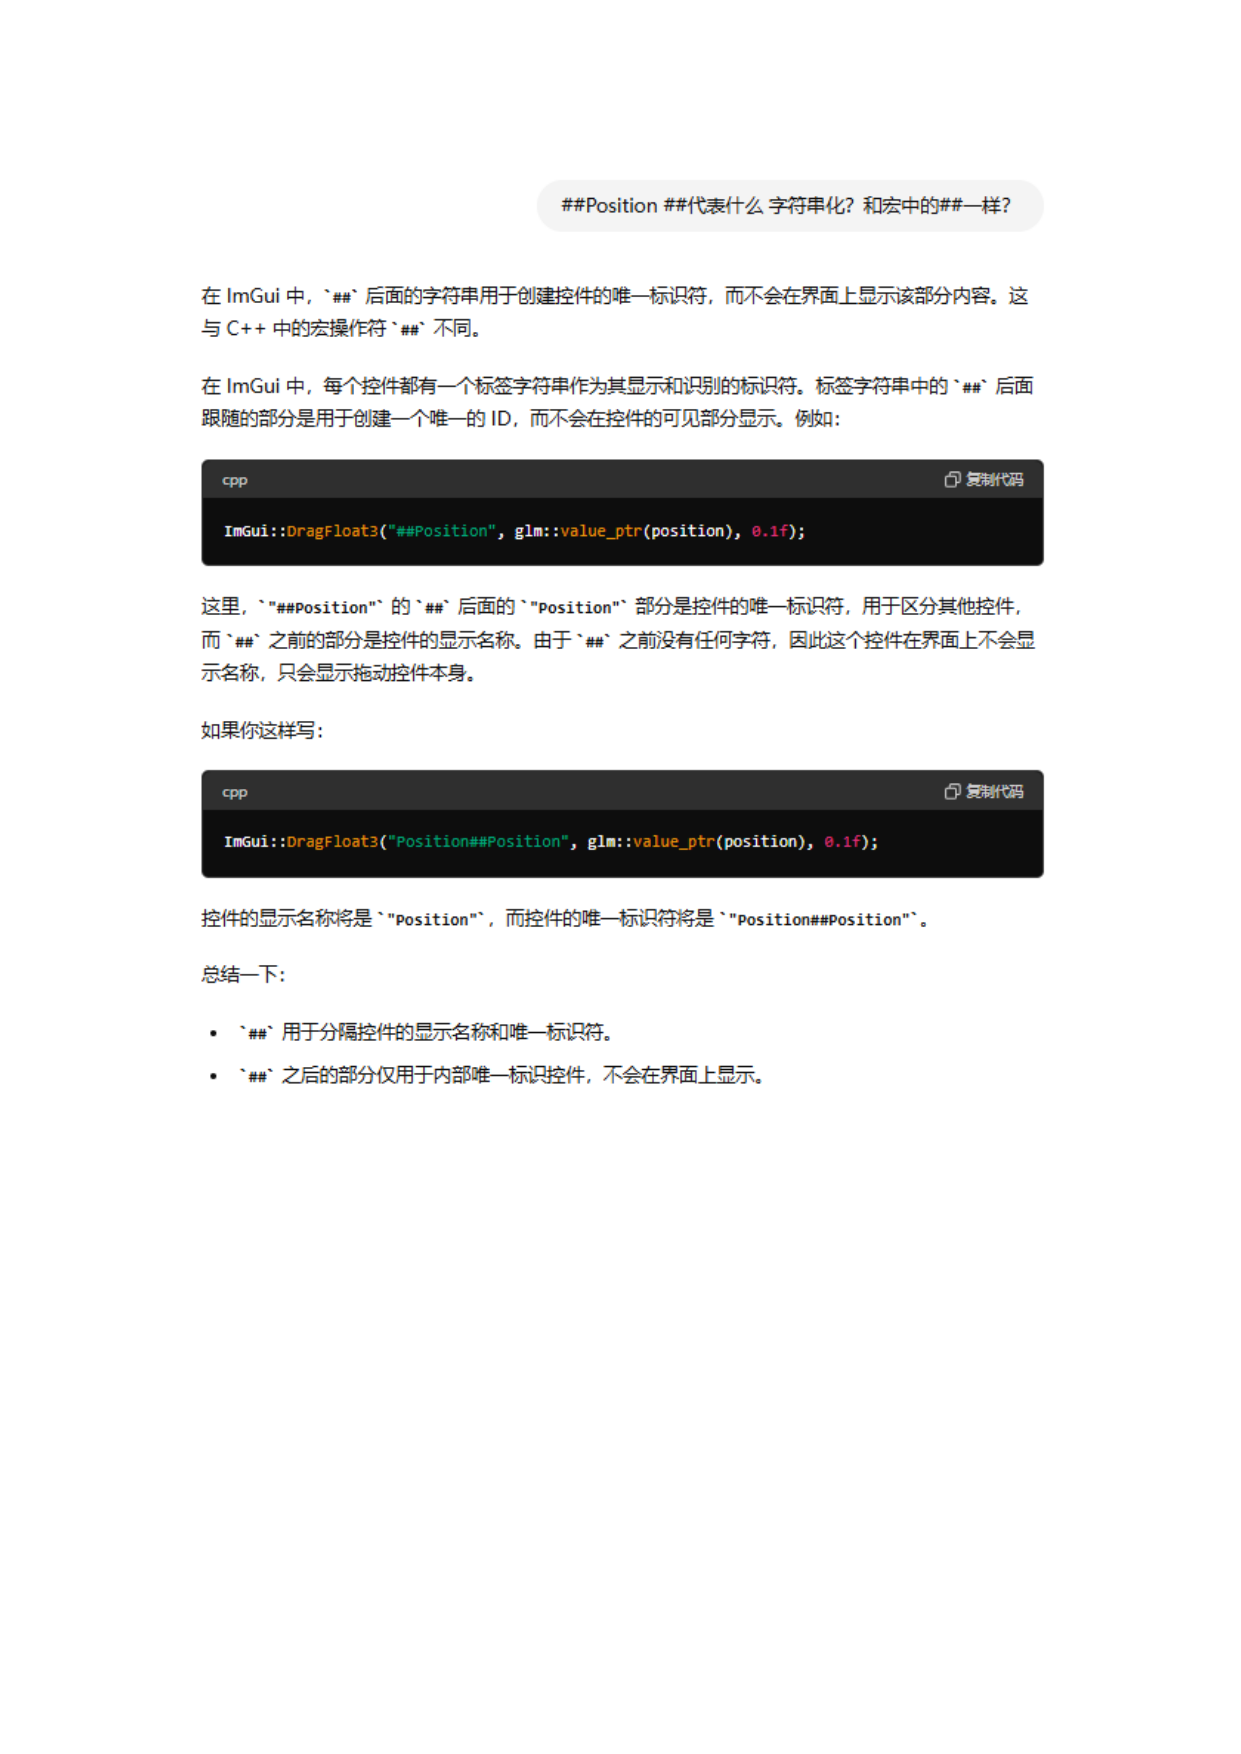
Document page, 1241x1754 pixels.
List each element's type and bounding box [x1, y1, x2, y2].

picture [187, 162, 1053, 1103]
